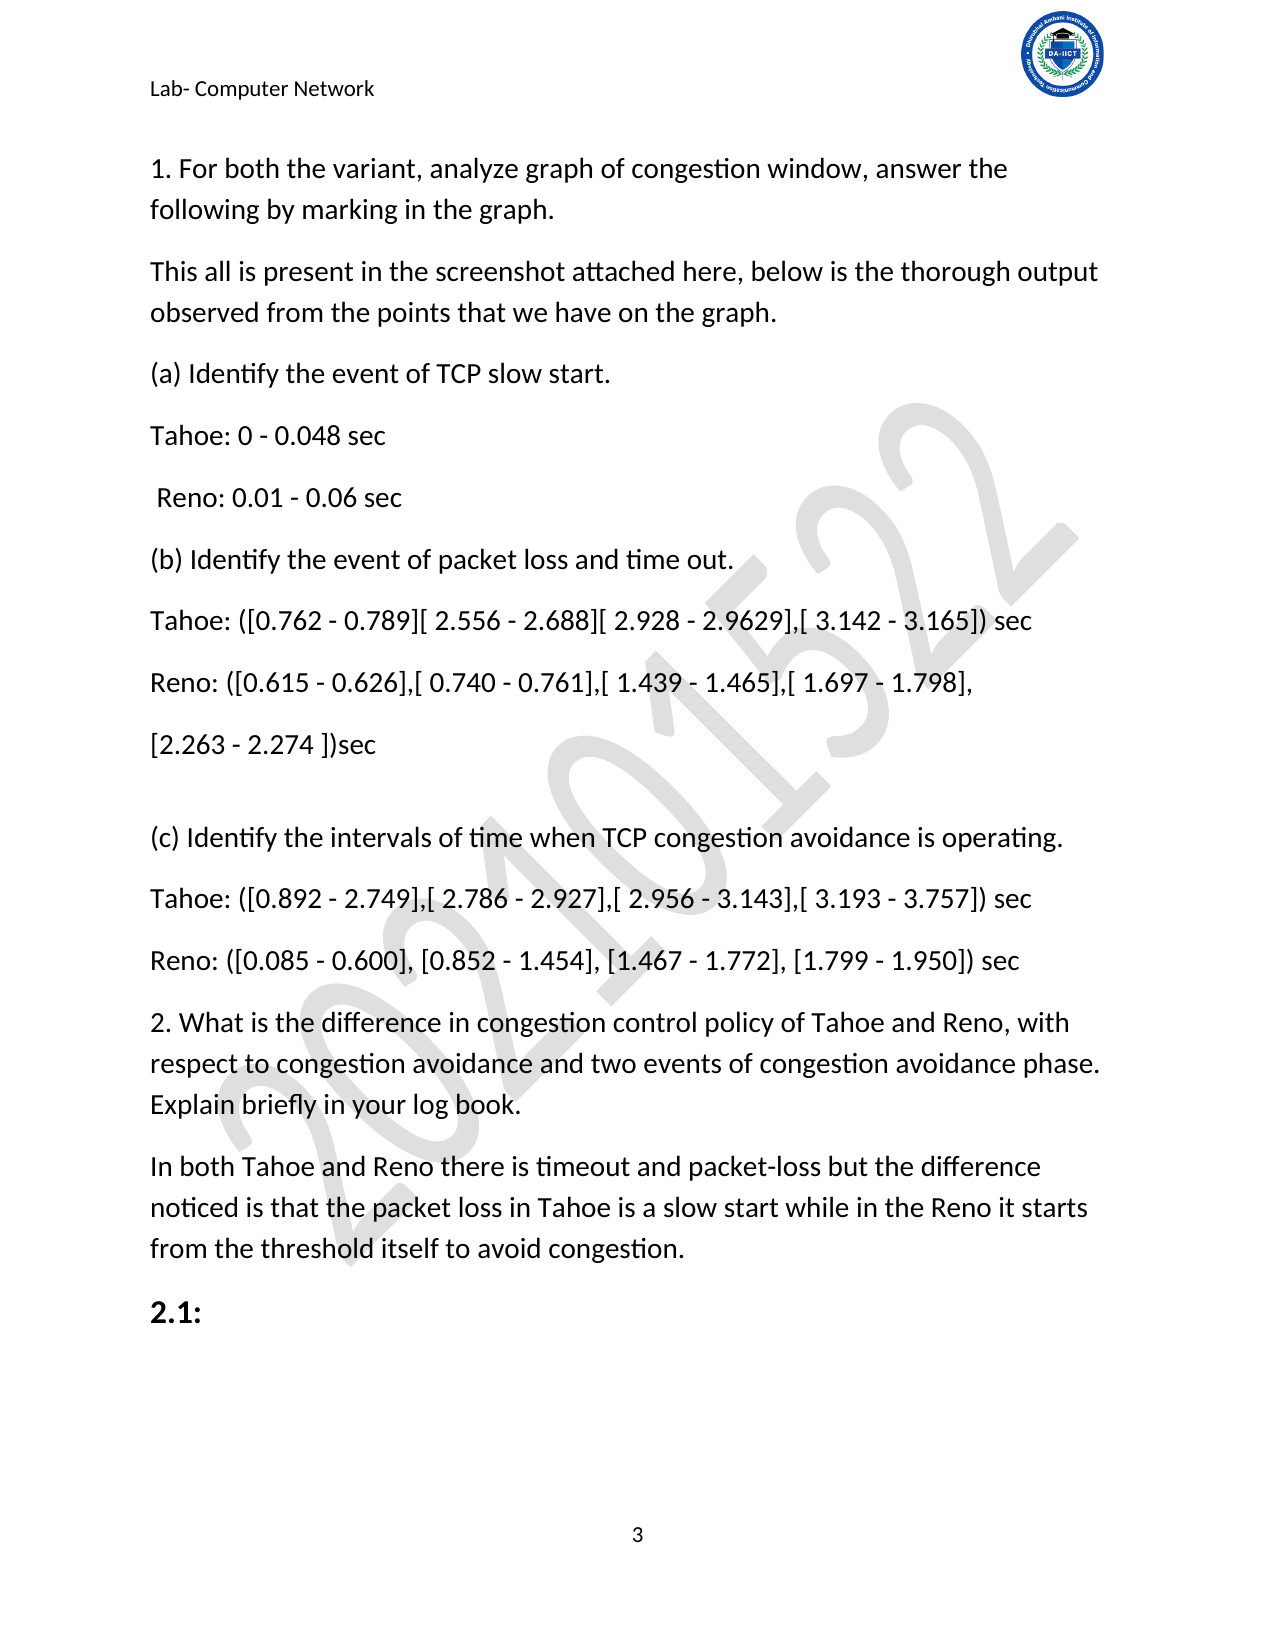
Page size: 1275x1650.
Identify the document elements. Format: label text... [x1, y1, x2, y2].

text Reno: 0.01 - 0.06 sec [150, 479, 1125, 514]
text (a) Identify the event of TCP slow start. [150, 355, 1125, 391]
text In both Tahoe and Reno there is timeout and packet-loss but the difference noticed is that the packet loss in Tahoe is a slow start while in the Reno it starts from the threshold itself to avoid congestion. [150, 1148, 1125, 1265]
text Reno: ([0.085 - 0.600], [0.852 - 1.454], [1.467 - 1.772], [1.799 - 1.950]) sec [150, 942, 1125, 978]
text Reno: ([0.615 - 0.626],[ 0.740 - 0.761],[ 1.439 - 1.465],[ 1.697 - 1.798], [150, 664, 1125, 700]
text This all is present in the screenshot attached here, below is the thorough output observed from the points that we have on the graph. [150, 253, 1125, 329]
text [2.263 - 2.274 ])sec [150, 726, 1125, 794]
text Tahoe: 0 - 0.048 sec [150, 417, 1125, 453]
text 2.1: [150, 1291, 1125, 1332]
text Tahoe: ([0.762 - 0.789][ 2.556 - 2.688][ 2.928 - 2.9629],[ 3.142 - 3.165]) sec [150, 602, 1125, 638]
text Tahoe: ([0.892 - 2.749],[ 2.786 - 2.927],[ 2.956 - 3.143],[ 3.193 - 3.757]) sec [150, 881, 1125, 916]
text 2. What is the difference in congestion control policy of Tahoe and Reno, with respect to congestion avoidance and two events of congestion avoidance phase. Explain briefly in your log book. [150, 1004, 1125, 1122]
picture [1021, 11, 1104, 97]
text (b) Identify the event of packet loss and time out. [150, 541, 1125, 576]
text 1. For both the variant, analyze graph of congestion window, answer the following by marking in the graph. [150, 150, 1125, 227]
text (c) Identify the intervals of time when TCP congestion avoidance is operating. [150, 819, 1125, 854]
